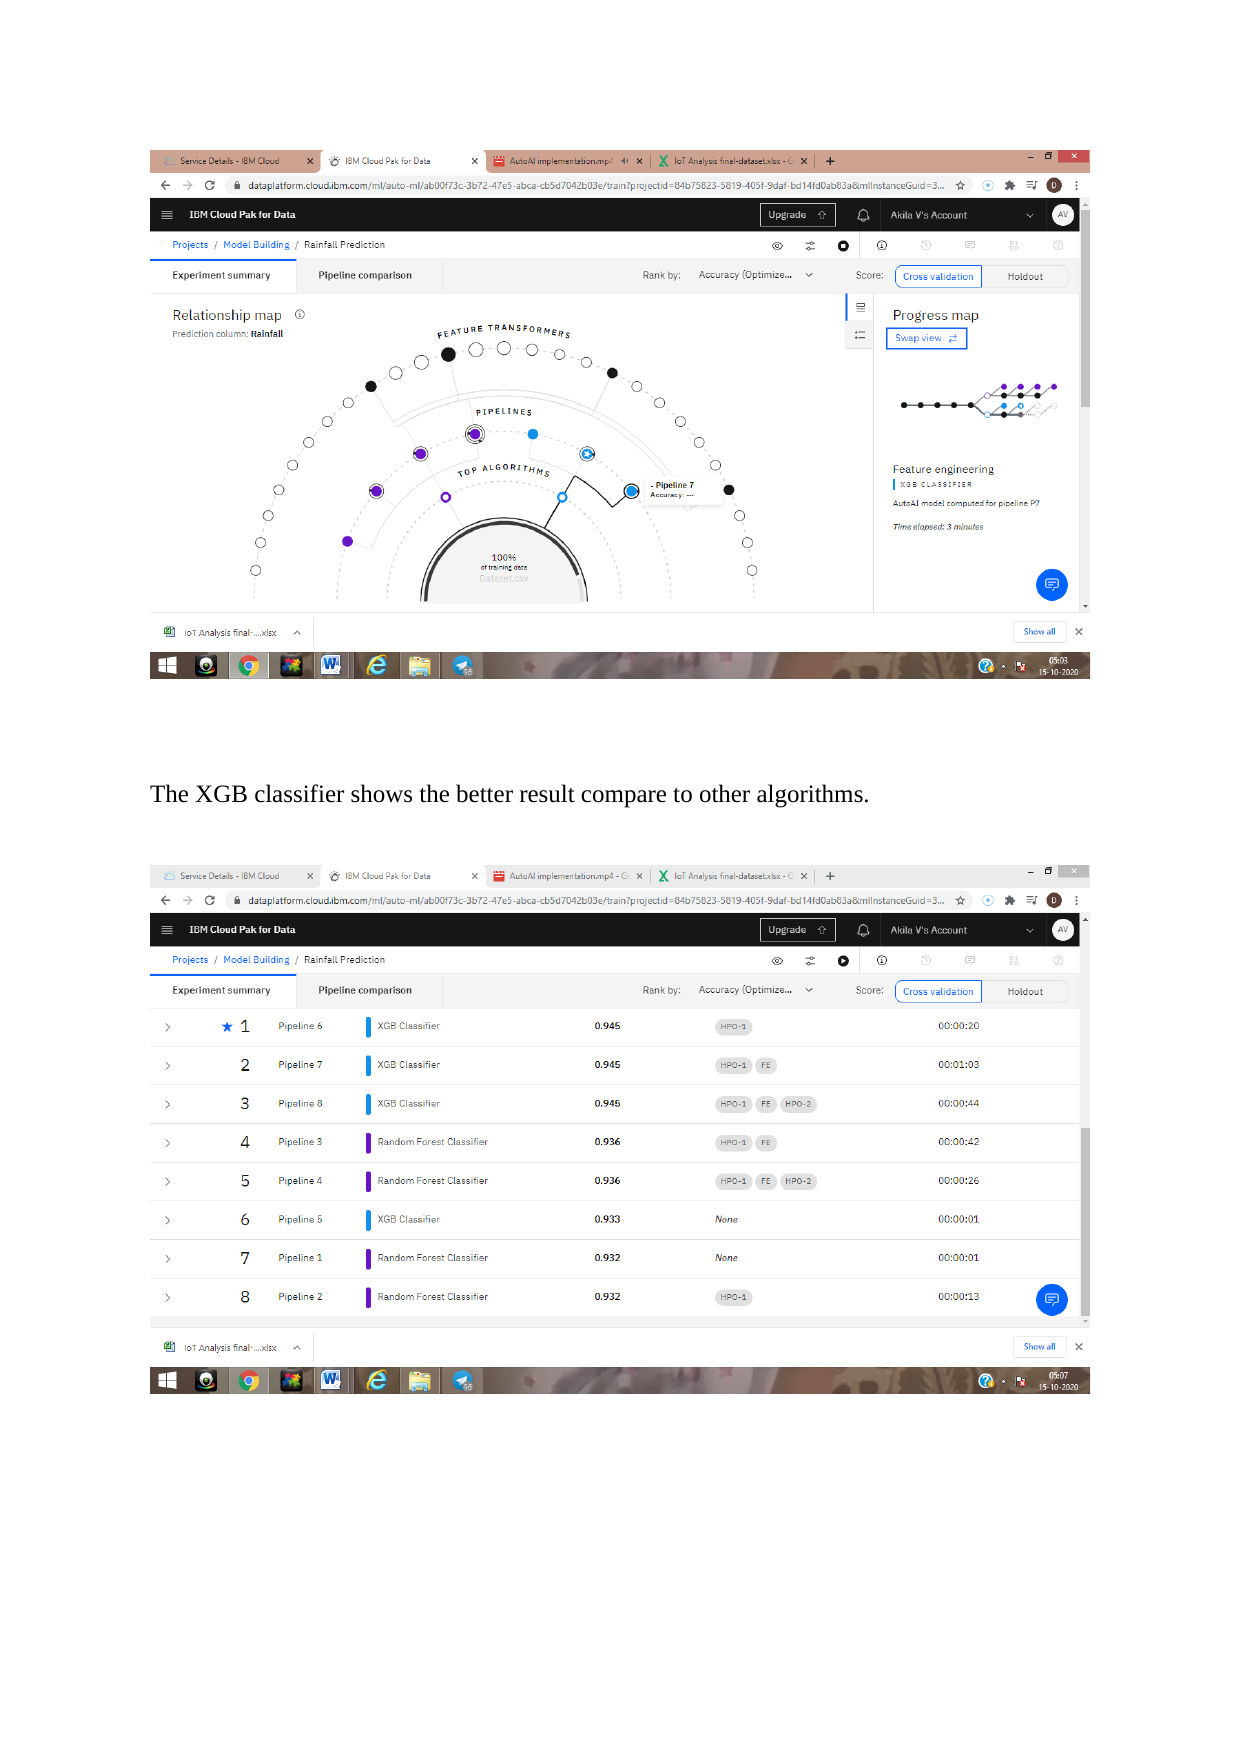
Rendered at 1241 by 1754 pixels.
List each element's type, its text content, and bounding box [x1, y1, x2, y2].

text The XGB classifier shows the better result compare to other algorithms. [150, 779, 1090, 807]
picture [150, 865, 1091, 1394]
picture [150, 150, 1091, 679]
